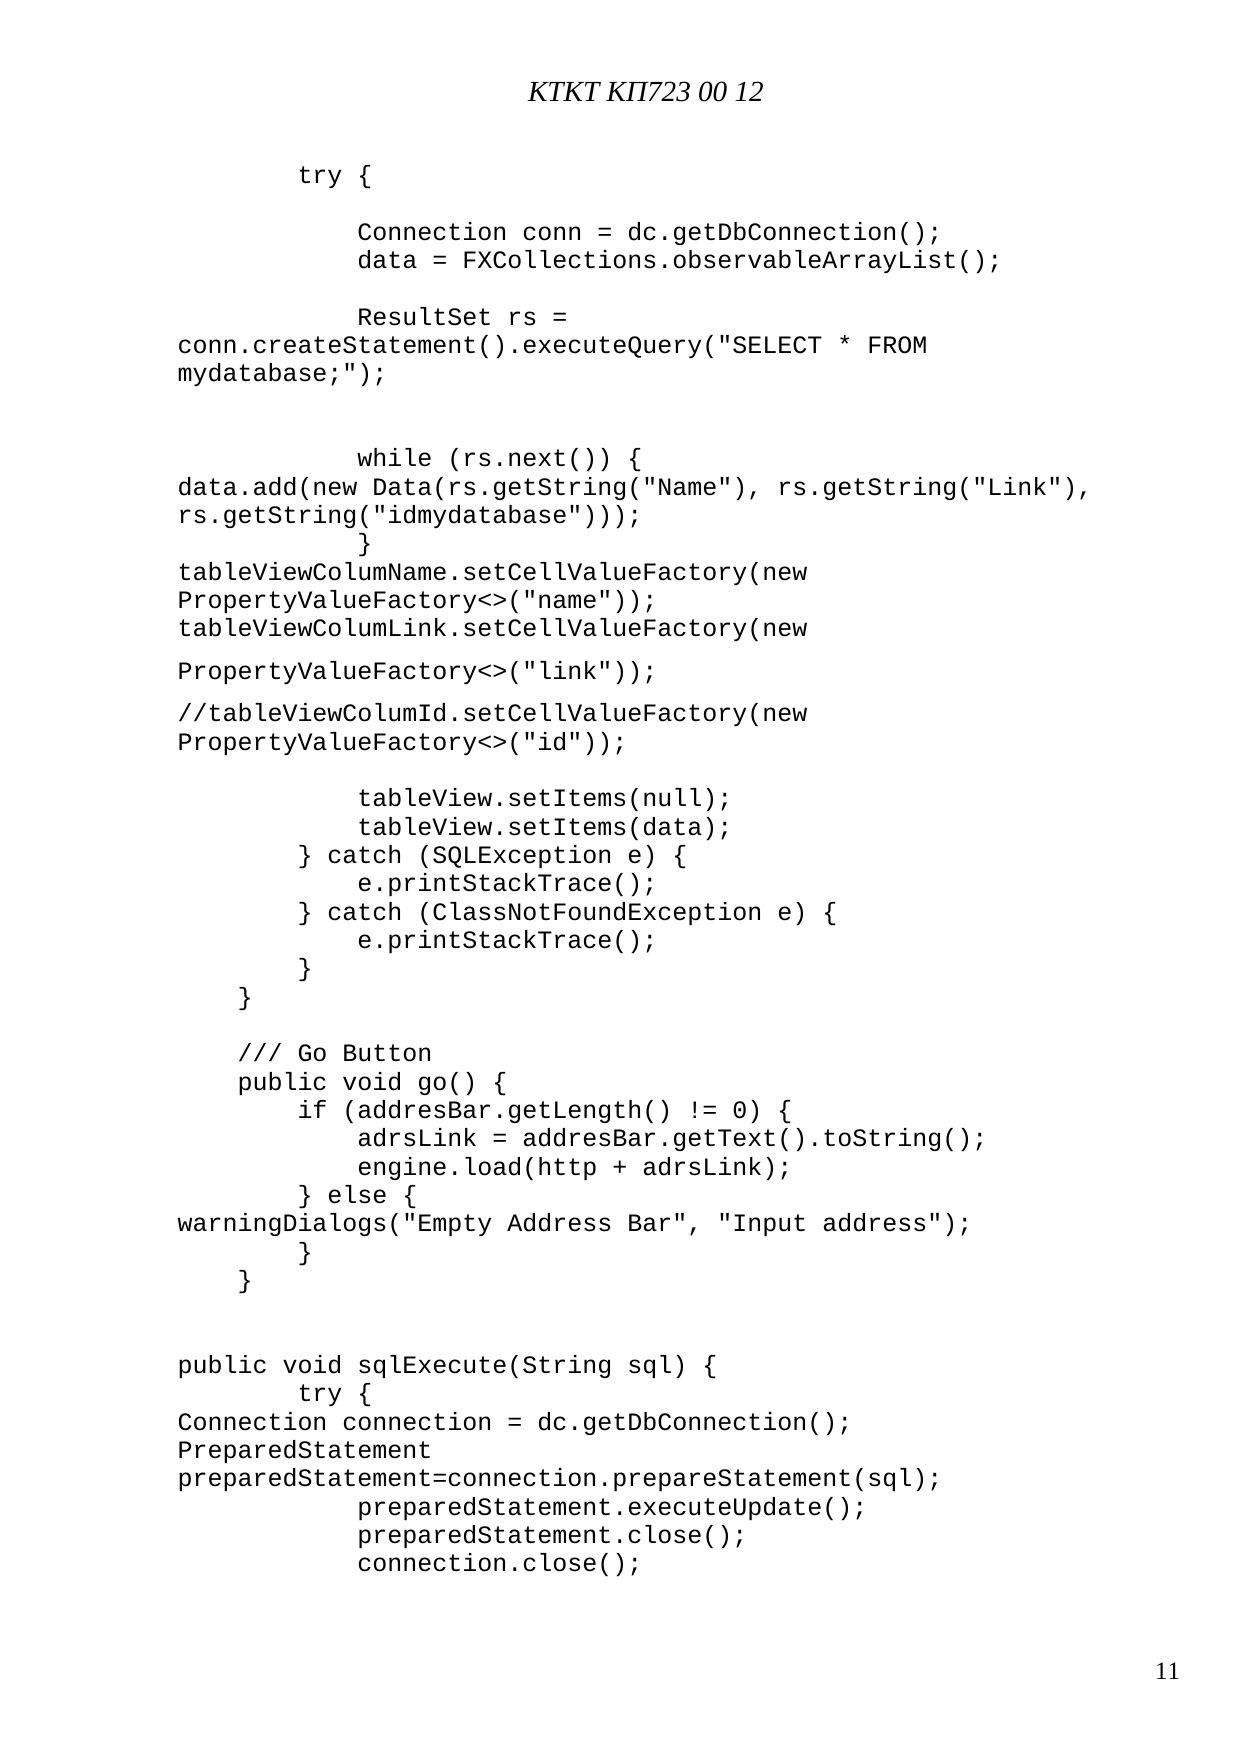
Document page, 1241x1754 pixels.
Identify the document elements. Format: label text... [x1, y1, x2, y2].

text tableViewColumLink.setCellValueFactory(new PropertyValueFactory<>("link")); [177, 616, 1152, 687]
text while (rs.next()) { [177, 446, 1152, 474]
text Connection conn = dc.getDbConnection(); [177, 219, 1152, 247]
text } [177, 984, 1152, 1012]
text } [177, 956, 1152, 984]
text e.printStackTrace(); [177, 927, 1152, 956]
text Connection connection = dc.getDbConnection(); [177, 1409, 1152, 1437]
text } [177, 1239, 1152, 1267]
text e.printStackTrace(); [177, 871, 1152, 899]
text tableView.setItems(data); [177, 814, 1152, 842]
text PreparedStatement preparedStatement=connection.prepareStatement(sql); [177, 1437, 1152, 1494]
text if (addresBar.getLength() != 0) { [177, 1097, 1152, 1126]
text warningDialogs("Empty Address Bar", "Input address"); [177, 1211, 1152, 1239]
text connection.close(); [177, 1551, 1152, 1579]
text } catch (ClassNotFoundException e) { [177, 899, 1152, 927]
text } else { [177, 1182, 1152, 1211]
text } [177, 531, 1152, 559]
text preparedStatement.close(); [177, 1522, 1152, 1551]
text } catch (SQLException e) { [177, 842, 1152, 871]
text try { [177, 162, 1152, 191]
text data.add(new Data(rs.getString("Name"), rs.getString("Link"), rs.getString("idmydatabase"))); [177, 474, 1152, 531]
text ResultSet rs = conn.createStatement().executeQuery("SELECT * FROM mydatabase;"); [177, 304, 1152, 389]
text preparedStatement.executeUpdate(); [177, 1494, 1152, 1522]
text //tableViewColumId.setCellValueFactory(new PropertyValueFactory<>("id")); [177, 701, 1152, 757]
text tableViewColumName.setCellValueFactory(new PropertyValueFactory<>("name")); [177, 559, 1152, 616]
text public void go() { [177, 1069, 1152, 1097]
text } [177, 1267, 1152, 1296]
text /// Go Button [177, 1041, 1152, 1069]
text tableView.setItems(null); [177, 786, 1152, 814]
text data = FXCollections.observableArrayList(); [177, 247, 1152, 276]
text adrsLink = addresBar.getText().toString(); [177, 1126, 1152, 1154]
text public void sqlExecute(String sql) { [177, 1352, 1152, 1381]
text engine.load(http + adrsLink); [177, 1154, 1152, 1182]
text try { [177, 1381, 1152, 1409]
